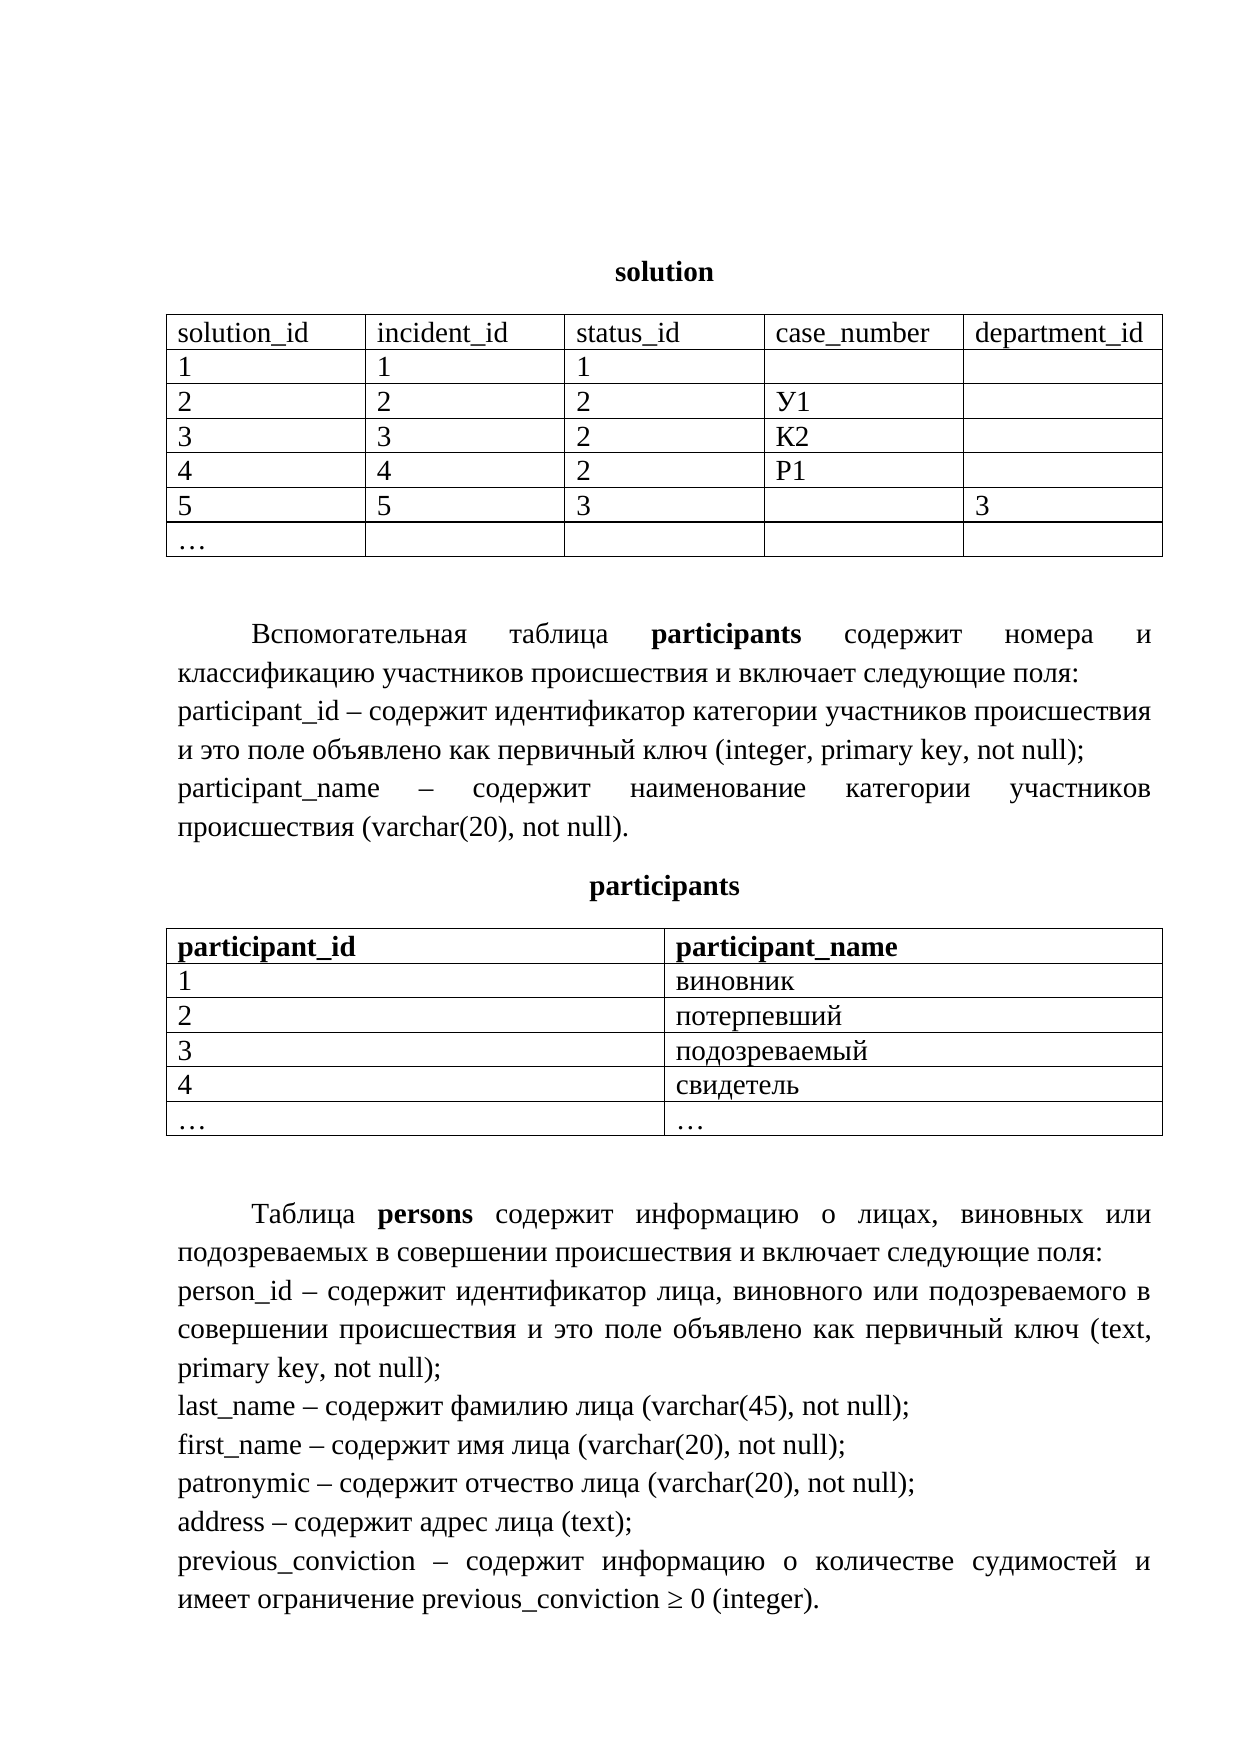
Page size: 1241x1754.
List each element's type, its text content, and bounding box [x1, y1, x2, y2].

text Вспомогательная таблица participants содержит номера и классификацию участников происшествия и включает следующие поля: [177, 616, 1152, 688]
table_cell 1 [167, 964, 664, 997]
text address – содержит адрес лица (text); [177, 1504, 1152, 1538]
text patronymic – содержит отчество лица (varchar(20), not null); [177, 1466, 1152, 1499]
table_header solution_id [167, 315, 365, 348]
table_cell 3 [565, 488, 764, 521]
table_cell 1 [167, 350, 365, 383]
table_cell [765, 523, 963, 556]
table_cell [565, 523, 764, 556]
text last_name – содержит фамилию лица (varchar(45), not null); [177, 1388, 1152, 1422]
table_cell [964, 350, 1162, 383]
table_cell свидетель [665, 1067, 1162, 1101]
table_cell [964, 384, 1162, 418]
table_cell К2 [765, 419, 963, 452]
table_cell виновник [665, 964, 1162, 997]
table_cell 2 [167, 384, 365, 418]
table_cell потерпевший [665, 998, 1162, 1032]
table_cell 2 [366, 384, 564, 418]
table_cell 4 [167, 453, 365, 487]
table_cell 5 [366, 488, 564, 521]
table_cell 1 [565, 350, 764, 383]
table_cell 2 [565, 419, 764, 452]
table_cell 2 [565, 384, 764, 418]
table_cell 4 [366, 453, 564, 487]
table_cell 2 [565, 453, 764, 487]
table_cell [964, 419, 1162, 452]
table_header case_number [765, 315, 963, 348]
table_cell 3 [167, 1033, 664, 1066]
text solution [177, 254, 1152, 288]
table_header incident_id [366, 315, 564, 348]
text participant_name – содержит наименование категории участников происшествия (varchar(20), not null). [177, 771, 1152, 843]
table_cell 2 [167, 998, 664, 1032]
table_header department_id [964, 315, 1162, 348]
table_cell 1 [366, 350, 564, 383]
table_cell [765, 488, 963, 521]
table_cell [964, 453, 1162, 487]
table_cell … [665, 1102, 1162, 1135]
table_cell 3 [366, 419, 564, 452]
table_cell 5 [167, 488, 365, 521]
table_cell … [167, 1102, 664, 1135]
table_header status_id [565, 315, 764, 348]
table_cell У1 [765, 384, 963, 418]
table_cell Р1 [765, 453, 963, 487]
table_header participant_name [665, 929, 1162, 962]
table_header participant_id [167, 929, 664, 962]
table_cell [765, 350, 963, 383]
text participant_id – содержит идентификатор категории участников происшествия и это поле объявлено как первичный ключ (integer, primary key, not null); [177, 693, 1152, 766]
table_cell [366, 523, 564, 556]
text participants [177, 868, 1152, 902]
table_cell … [167, 523, 365, 556]
text Таблица persons содержит информацию о лицах, виновных или подозреваемых в совершении происшествия и включает следующие поля: [177, 1196, 1152, 1268]
table_cell 3 [964, 488, 1162, 521]
table_cell 3 [167, 419, 365, 452]
text first_name – содержит имя лица (varchar(20), not null); [177, 1427, 1152, 1461]
table_cell [964, 523, 1162, 556]
table_cell 4 [167, 1067, 664, 1101]
table_cell подозреваемый [665, 1033, 1162, 1066]
text person_id – содержит идентификатор лица, виновного или подозреваемого в совершении происшествия и это поле объявлено как первичный ключ (text, primary key, not null); [177, 1273, 1152, 1383]
text previous_conviction – содержит информацию о количестве судимостей и имеет ограничение previous_conviction ≥ 0 (integer). [177, 1543, 1152, 1615]
